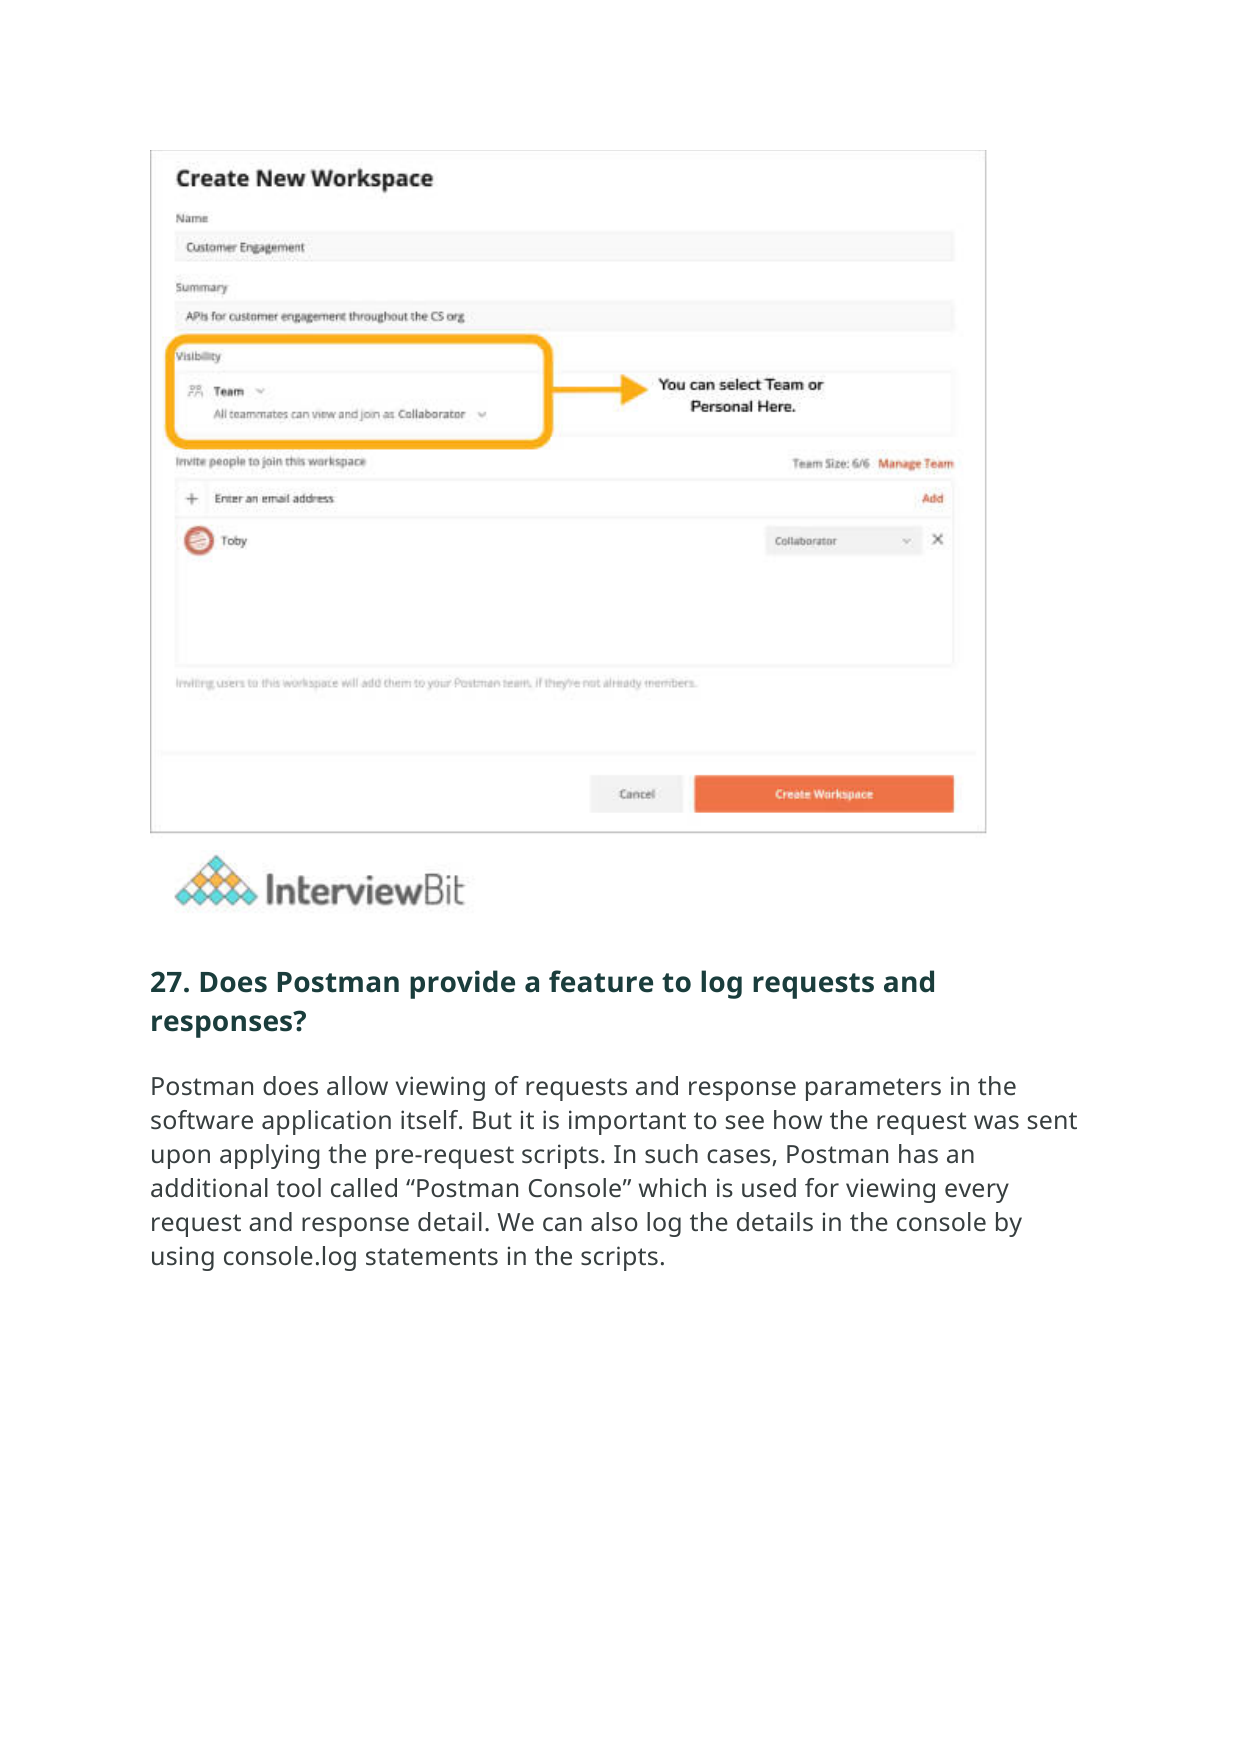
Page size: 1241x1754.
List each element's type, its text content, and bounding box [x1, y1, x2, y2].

picture [150, 150, 987, 932]
text Postman does allow viewing of requests and response parameters in the software application itself. But it is important to see how the request was sent upon applying the pre-request scripts. In such cases, Postman has an additional tool called “Postman Console” which is used for viewing every request and response detail. We can also log the details in the console by using console.log statements in the scripts. [150, 1068, 1090, 1273]
subtitle 27. Does Postman provide a feature to log requests and responses? [150, 963, 1090, 1039]
